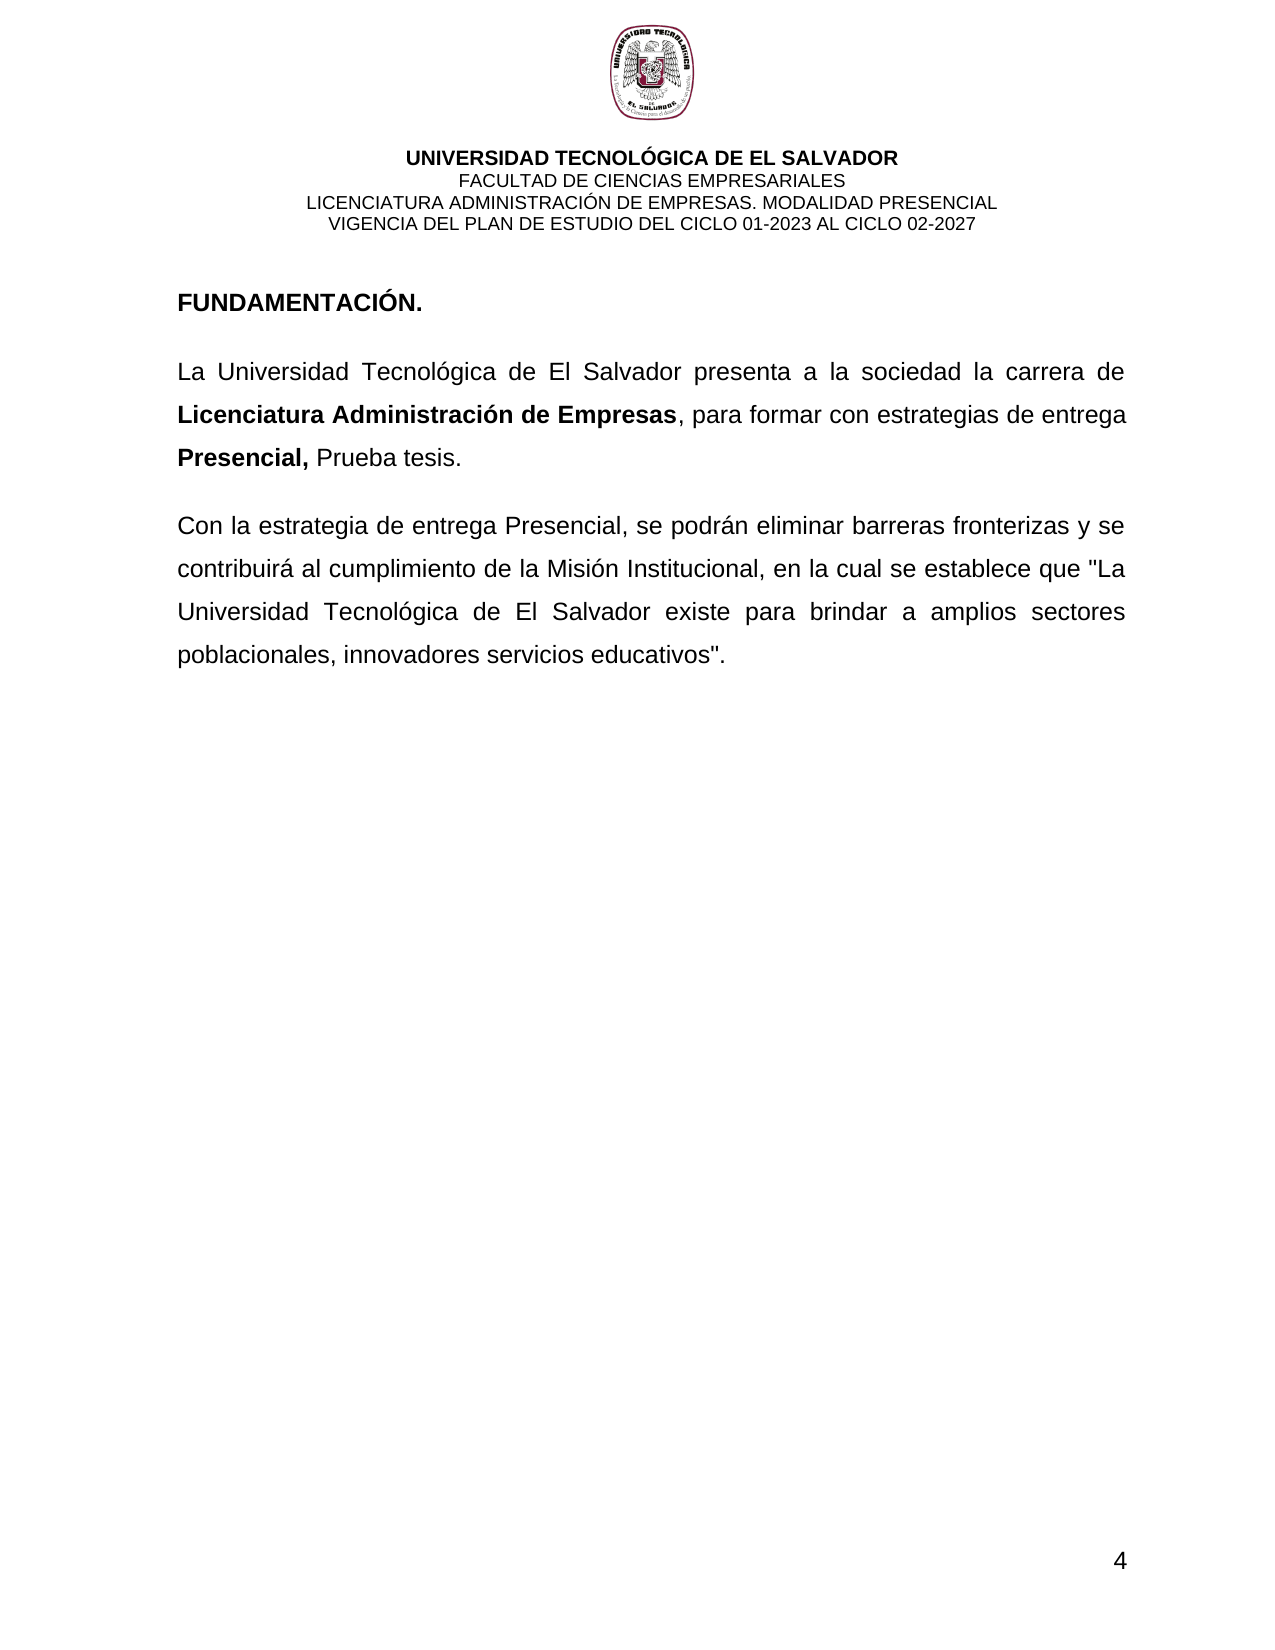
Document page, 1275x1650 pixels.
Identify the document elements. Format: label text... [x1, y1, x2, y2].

text Con la estrategia de entrega Presencial, se podrán eliminar barreras fronterizas y se contribuirá al cumplimiento de la Misión Institucional, en la cual se establece que "La Universidad Tecnológica de El Salvador existe para brindar a amplios sectores poblacionales, innovadores servicios educativos". [177, 511, 1127, 669]
picture [600, 20, 705, 125]
subtitle Fundamentación. [177, 288, 1127, 317]
text La Universidad Tecnológica de El Salvador presenta a la sociedad la carrera de Licenciatura Administración de Empresas, para formar con estrategias de entrega Presencial, Prueba tesis. [177, 356, 1127, 471]
